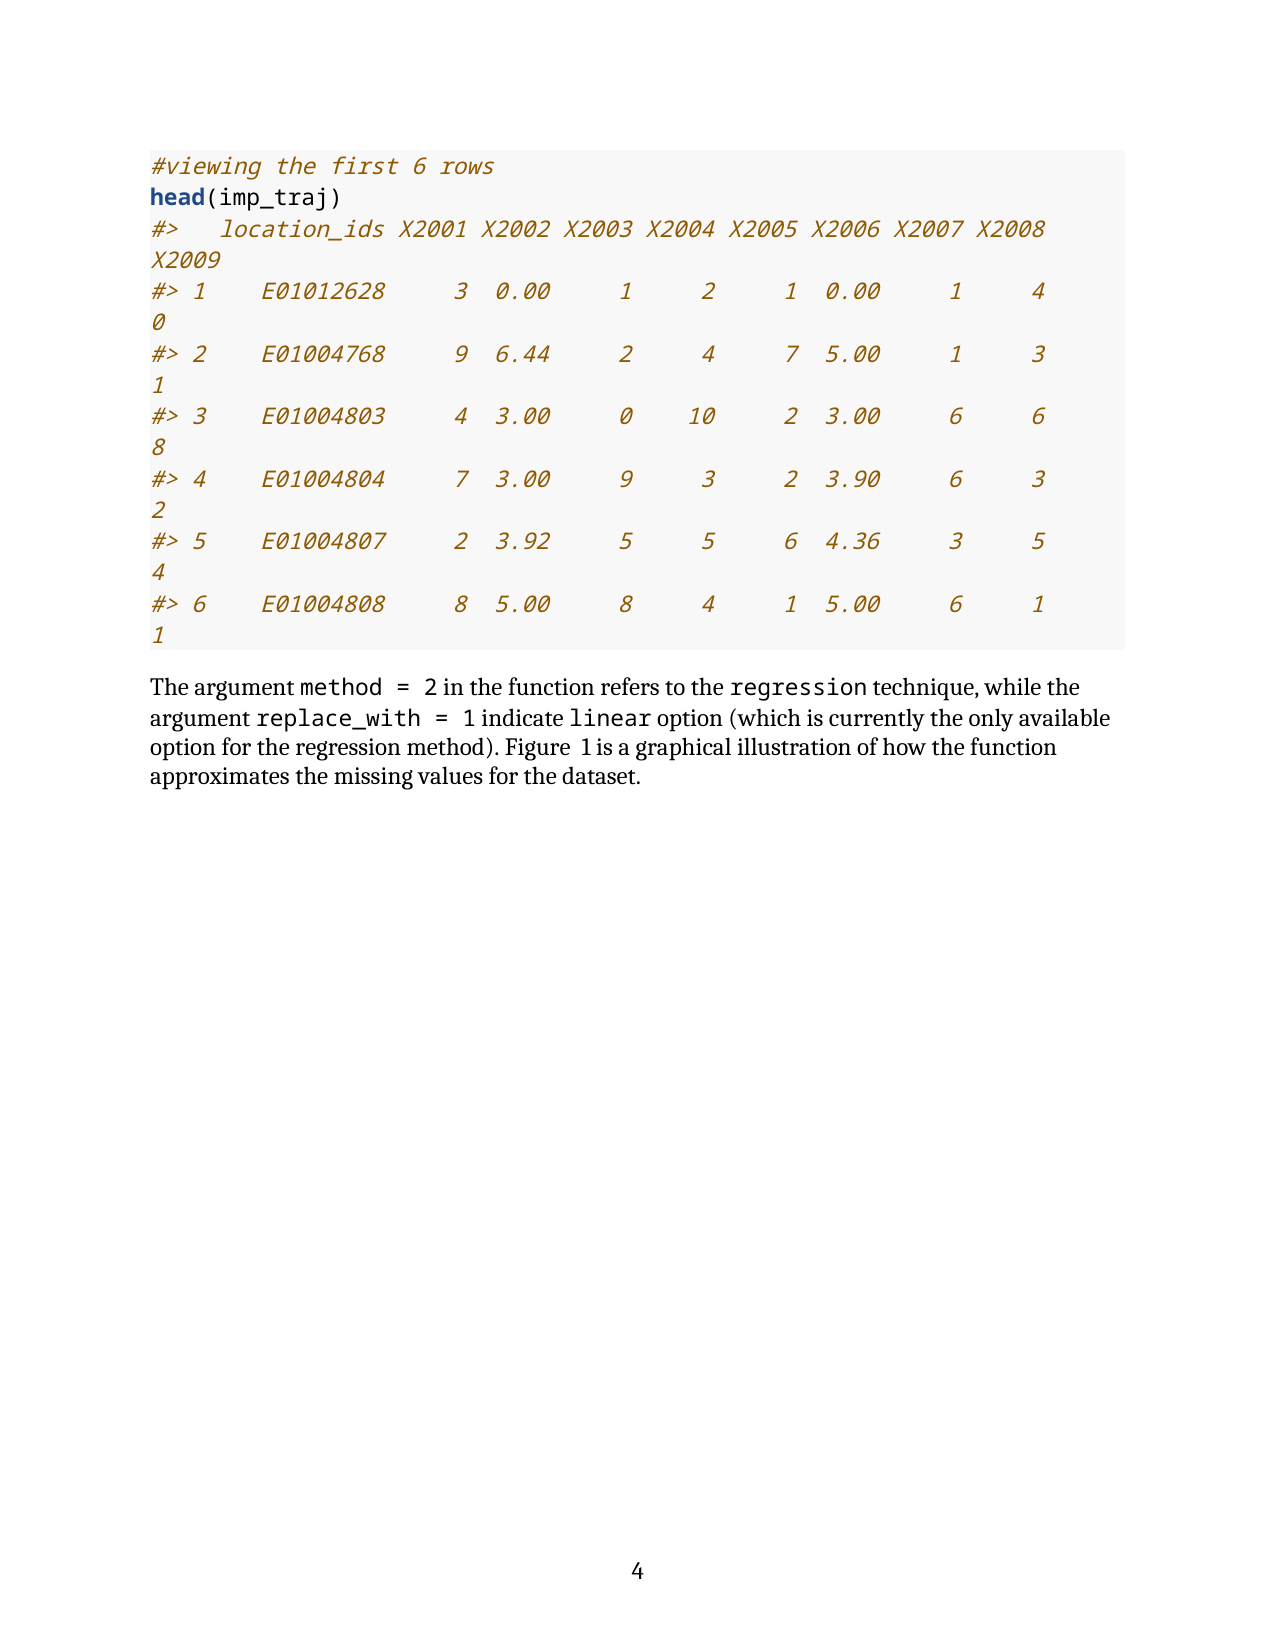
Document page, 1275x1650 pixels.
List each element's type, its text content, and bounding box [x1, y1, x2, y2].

text The argument method = 2 in the function refers to the regression technique, while the argument replace_with = 1 indicate linear option (which is currently the only available option for the regression method). Figure 1 is a graphical illustration of how the function approximates the missing values for the dataset. [150, 671, 1125, 791]
